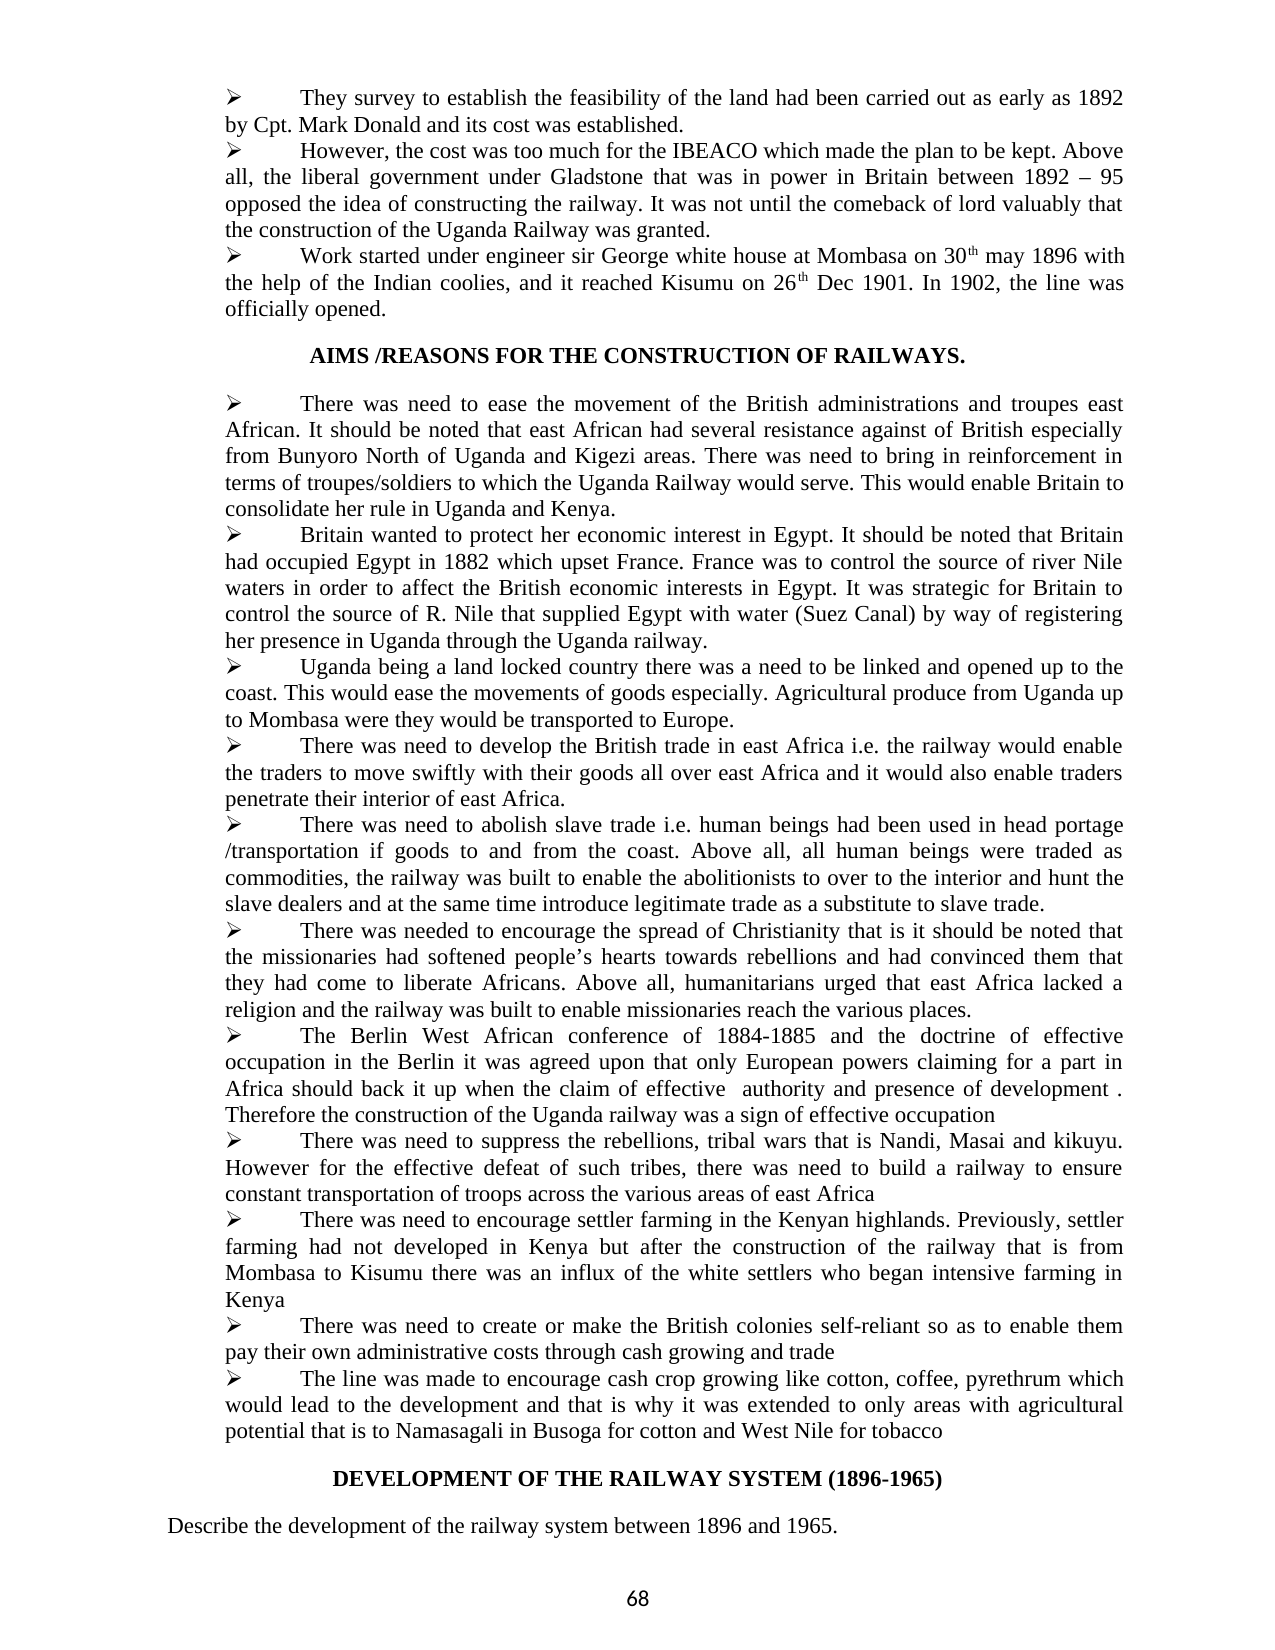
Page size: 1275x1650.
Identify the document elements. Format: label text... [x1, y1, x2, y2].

list There was need to develop the British trade in east Africa i.e. the railway would enable the traders to move swiftly with their goods all over east Africa and it would also enable traders penetrate their interior of east Africa. [225, 732, 1125, 811]
list Britain wanted to protect her economic interest in Egypt. It should be noted that Britain had occupied Egypt in 1882 which upset France. France was to control the source of river Nile waters in order to affect the British economic interests in Egypt. It was strategic for Britain to control the source of R. Nile that supplied Egypt with water (Suez Canal) by way of registering her presence in Uganda through the Uganda railway. [225, 521, 1125, 653]
list Uganda being a land locked country there was a need to be linked and opened up to the coast. This would ease the movements of goods especially. Agricultural produce from Uganda up to Mombasa were they would be transported to Europe. [225, 653, 1125, 732]
list The Berlin West African conference of 1884-1885 and the doctrine of effective occupation in the Berlin it was agreed upon that only European powers claiming for a part in Africa should back it up when the claim of effective authority and presence of development . Therefore the construction of the Uganda railway was a sign of effective occupation [225, 1022, 1125, 1127]
list There was needed to encourage the spread of Christianity that is it should be noted that the missionaries had softened people’s hearts towards rebellions and had convinced them that they had come to liberate Africans. Above all, humanitarians urged that east Africa lacked a religion and the railway was built to enable missionaries reach the various places. [225, 917, 1125, 1022]
list However, the cost was too much for the IBEACO which made the plan to be kept. Above all, the liberal government under Gladstone that was in power in Britain between 1892 – 95 opposed the idea of constructing the railway. It was not until the comeback of lord valuably that the construction of the Uganda Railway was granted. [225, 137, 1125, 242]
list There was need to abolish slave trade i.e. human beings had been used in head portage /transportation if goods to and from the coast. Above all, all human beings were traded as commodities, the railway was built to enable the abolitionists to over to the interior and hunt the slave dealers and at the same time introduce legitimate trade as a substitute to slave trade. [225, 811, 1125, 917]
list Work started under engineer sir George white house at Mombasa on 30th may 1896 with the help of the Indian coolies, and it reached Kisumu on 26th Dec 1901. In 1902, the line was officially opened. [225, 242, 1125, 322]
text AIMS /REASONS FOR THE CONSTRUCTION OF RAILWAYS. [150, 342, 1125, 369]
list There was need to suppress the rebellions, tribal wars that is Nandi, Masai and kikuyu. However for the effective defeat of such tribes, there was need to build a railway to ensure constant transportation of troops across the various areas of east Africa [225, 1127, 1125, 1207]
text Describe the development of the railway system between 1896 and 1965. [150, 1512, 1125, 1538]
text DEVELOPMENT OF THE RAILWAY SYSTEM (1896-1965) [150, 1464, 1125, 1491]
list There was need to ease the movement of the British administrations and troupes east African. It should be noted that east African had several resistance against of British especially from Bunyoro North of Uganda and Kigezi areas. There was need to bring in reinforcement in terms of troupes/soldiers to which the Uganda Railway would serve. This would enable Britain to consolidate her rule in Uganda and Kenya. [225, 389, 1125, 521]
list The line was made to encourage cash crop growing like cotton, coffee, pyrethrum which would lead to the development and that is why it was extended to only areas with agricultural potential that is to Namasagali in Busoga for cotton and West Nile for tobacco [225, 1365, 1125, 1444]
list There was need to create or make the British colonies self-reliant so as to enable them pay their own administrative costs through cash growing and trade [225, 1312, 1125, 1365]
list There was need to encourage settler farming in the Kenyan highlands. Previously, settler farming had not developed in Kenya but after the construction of the railway that is from Mombasa to Kisumu there was an influx of the white settlers who began intensive farming in Kenya [225, 1207, 1125, 1312]
list They survey to establish the feasibility of the land had been carried out as early as 1892 by Cpt. Mark Donald and its cost was established. [225, 84, 1125, 137]
